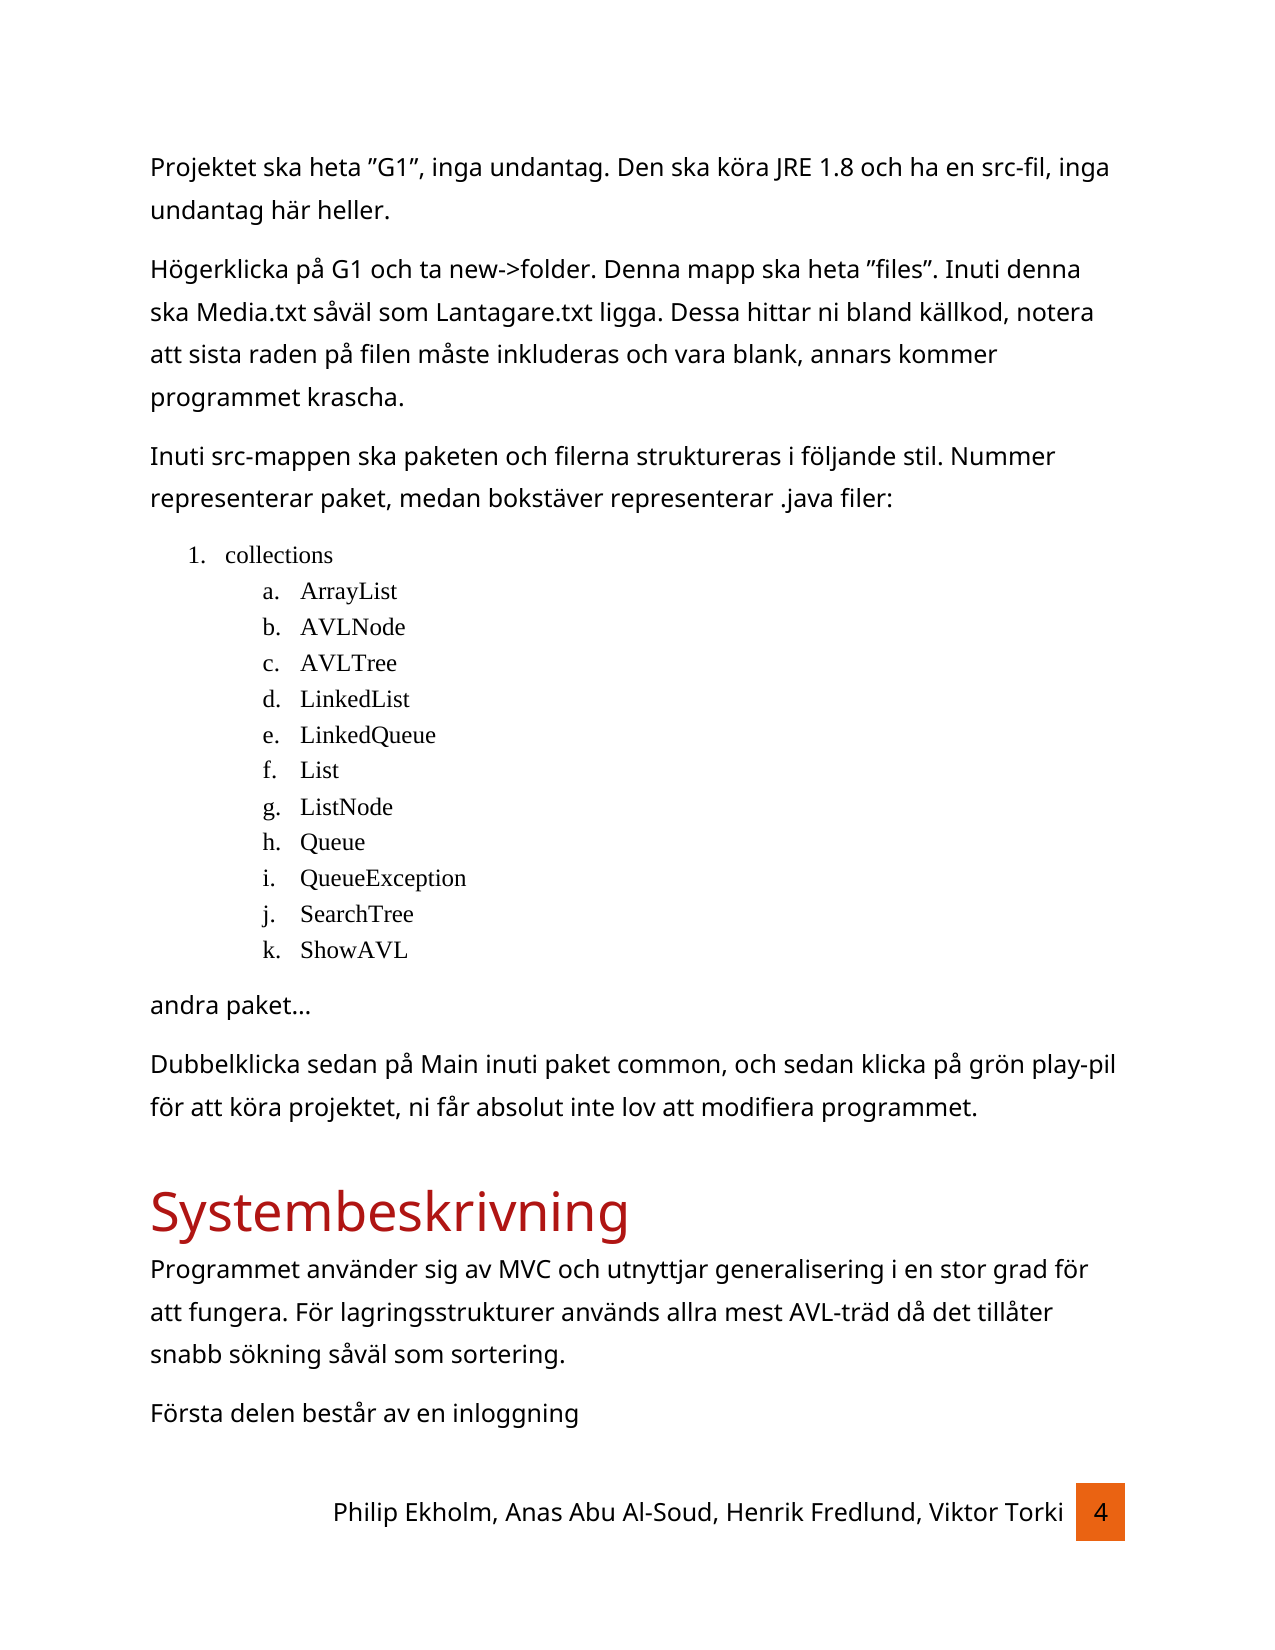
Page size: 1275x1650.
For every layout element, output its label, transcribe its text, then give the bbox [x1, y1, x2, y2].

text andra paket… [150, 988, 1125, 1022]
text Dubbelklicka sedan på Main inuti paket common, och sedan klicka på grön play-pil för att köra projektet, ni får absolut inte lov att modifiera programmet. [150, 1047, 1125, 1124]
list ArrayList [262, 576, 1125, 605]
list Queue [262, 827, 1125, 856]
list QueueException [262, 863, 1125, 892]
text Inuti src-mappen ska paketen och filerna struktureras i följande stil. Nummer representerar paket, medan bokstäver representerar .java filer: [150, 438, 1125, 515]
list SearchTree [262, 899, 1125, 928]
list ShowAVL [262, 935, 1125, 964]
text Programmet använder sig av MVC och utnyttjar generalisering i en stor grad för att fungera. För lagringsstrukturer används allra mest AVL-träd då det tillåter snabb sökning såväl som sortering. [150, 1252, 1125, 1371]
text Första delen består av en inloggning [150, 1396, 1125, 1430]
list ListNode [262, 792, 1125, 820]
text Projektet ska heta ”G1”, inga undantag. Den ska köra JRE 1.8 och ha en src-fil, inga undantag här heller. [150, 150, 1125, 227]
list AVLNode [262, 612, 1125, 641]
list LinkedQueue [262, 720, 1125, 748]
list LinkedList [262, 684, 1125, 712]
list AVLTree [262, 648, 1125, 677]
subtitle Systembeskrivning [150, 1174, 1125, 1247]
list List [262, 756, 1125, 784]
list collections [187, 540, 1125, 569]
text Högerklicka på G1 och ta new->folder. Denna mapp ska heta ”files”. Inuti denna ska Media.txt såväl som Lantagare.txt ligga. Dessa hittar ni bland källkod, notera att sista raden på filen måste inkluderas och vara blank, annars kommer programmet krascha. [150, 252, 1125, 413]
